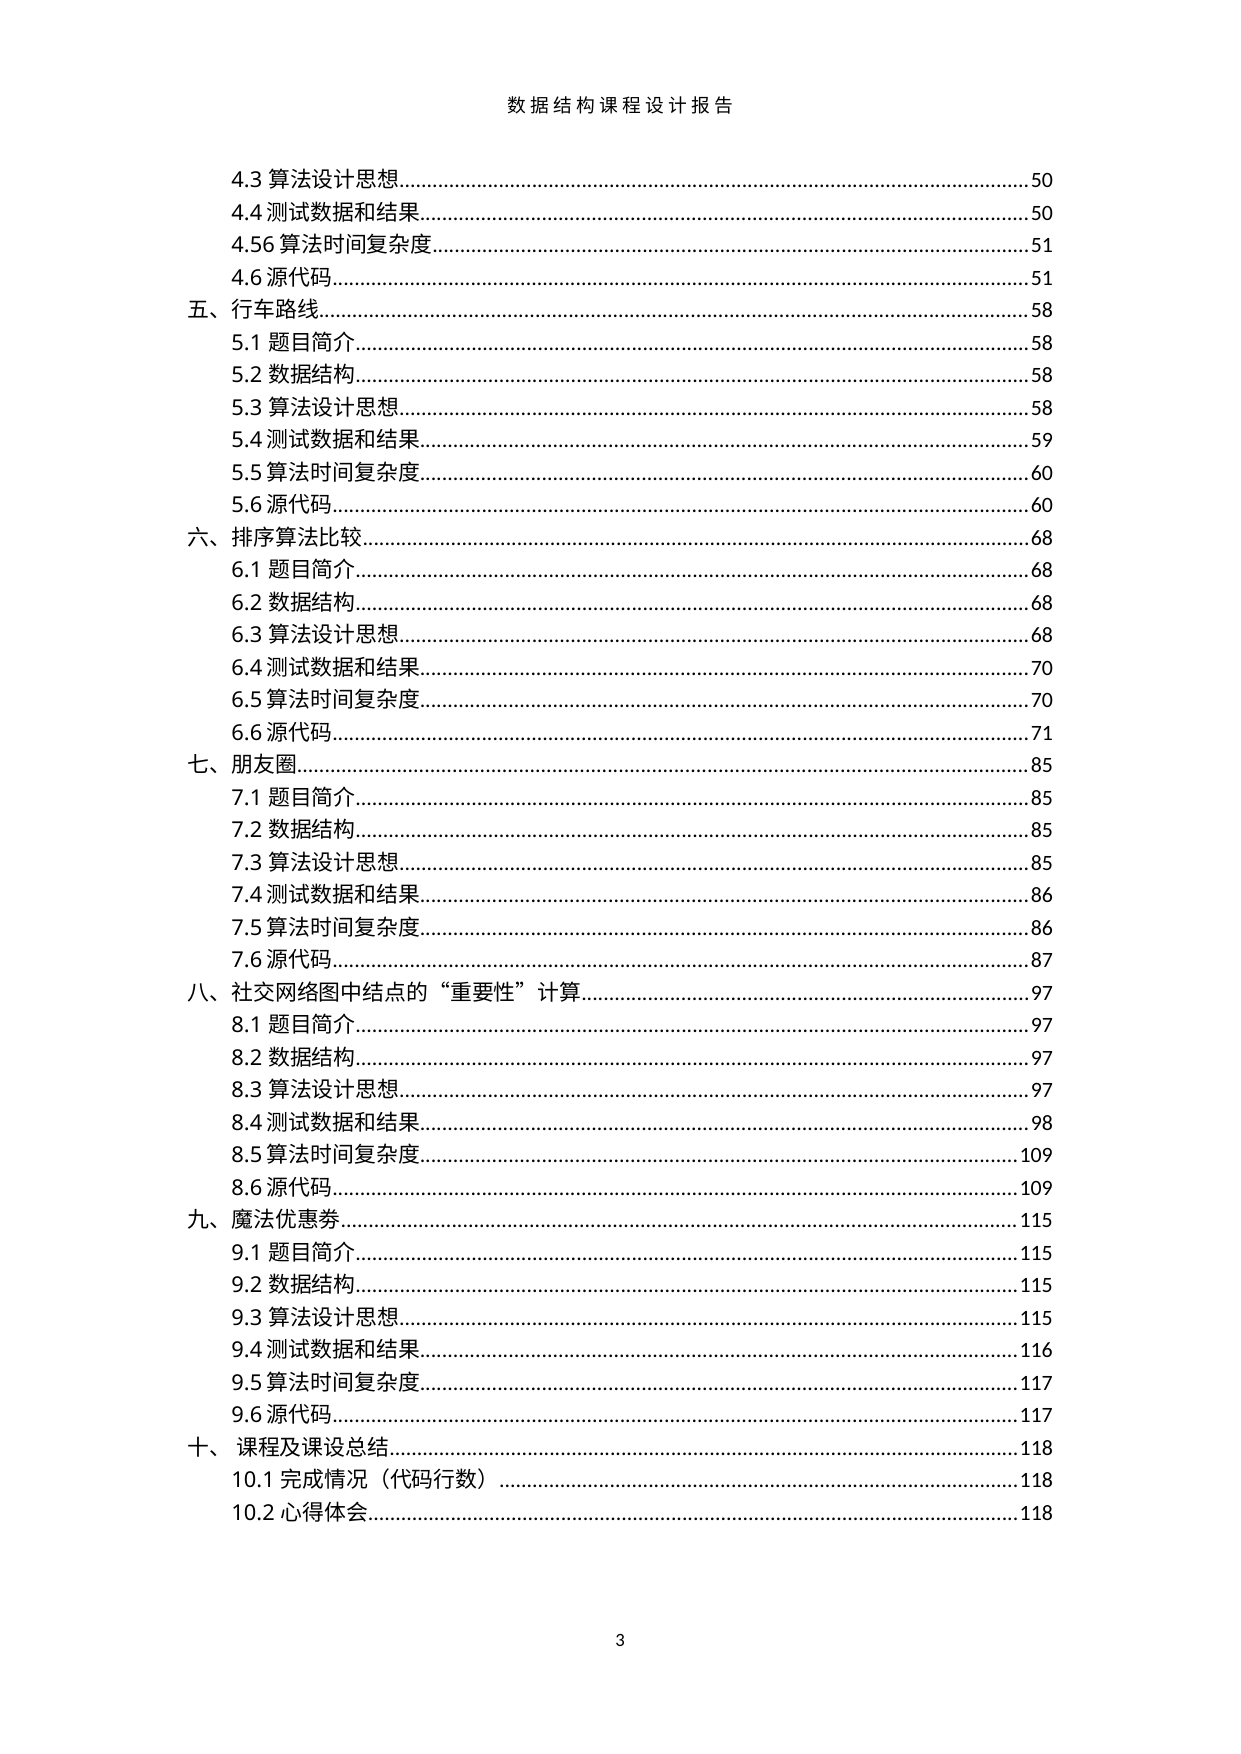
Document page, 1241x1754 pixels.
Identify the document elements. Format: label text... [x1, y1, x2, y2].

text 5.1 题目简介 58 [231, 324, 1053, 357]
text 7.3 算法设计思想 85 [231, 844, 1053, 877]
text 5.4测试数据和结果 59 [231, 422, 1053, 454]
text 七、朋友圈 85 [187, 747, 1053, 779]
text 7.5算法时间复杂度 86 [231, 909, 1053, 942]
text 7.2 数据结构 85 [231, 812, 1053, 844]
text 6.6源代码 71 [231, 714, 1053, 747]
text 10.2 心得体会 118 [231, 1494, 1053, 1527]
text 5.5算法时间复杂度 60 [231, 454, 1053, 487]
text 9.2 数据结构 115 [231, 1267, 1053, 1299]
text 8.2 数据结构 97 [231, 1039, 1053, 1072]
text 八、社交网络图中结点的“重要性”计算 97 [187, 974, 1053, 1007]
text 9.6源代码 117 [231, 1397, 1053, 1429]
text 8.6源代码 109 [231, 1169, 1053, 1202]
text 9.3 算法设计思想 115 [231, 1299, 1053, 1332]
text 8.5算法时间复杂度 109 [231, 1137, 1053, 1169]
text 十、 课程及课设总结 118 [187, 1429, 1053, 1462]
text 五、行车路线 58 [187, 292, 1053, 324]
text 8.4测试数据和结果 98 [231, 1104, 1053, 1137]
text 6.3 算法设计思想 68 [231, 617, 1053, 649]
text 4.4测试数据和结果 50 [231, 194, 1053, 227]
text 九、魔法优惠劵 115 [187, 1202, 1053, 1234]
text 6.1 题目简介 68 [231, 552, 1053, 584]
text 六、排序算法比较 68 [187, 519, 1053, 552]
text 8.1 题目简介 97 [231, 1007, 1053, 1039]
text 6.2 数据结构 68 [231, 584, 1053, 617]
text 4.3 算法设计思想 50 [231, 162, 1053, 194]
text 5.3 算法设计思想 58 [231, 389, 1053, 422]
text 7.1 题目简介 85 [231, 779, 1053, 812]
text 4.6源代码 51 [231, 259, 1053, 292]
text 5.6源代码 60 [231, 487, 1053, 519]
text 7.6源代码 87 [231, 942, 1053, 974]
text 8.3 算法设计思想 97 [231, 1072, 1053, 1104]
text 9.5算法时间复杂度 117 [231, 1364, 1053, 1397]
text 6.4测试数据和结果 70 [231, 649, 1053, 682]
text 9.4测试数据和结果 116 [231, 1332, 1053, 1364]
text 5.2 数据结构 58 [231, 357, 1053, 389]
text 7.4测试数据和结果 86 [231, 877, 1053, 909]
text 6.5算法时间复杂度 70 [231, 682, 1053, 714]
text 9.1 题目简介 115 [231, 1234, 1053, 1267]
text 4.56算法时间复杂度 51 [231, 227, 1053, 259]
text 10.1 完成情况（代码行数） 118 [231, 1462, 1053, 1494]
